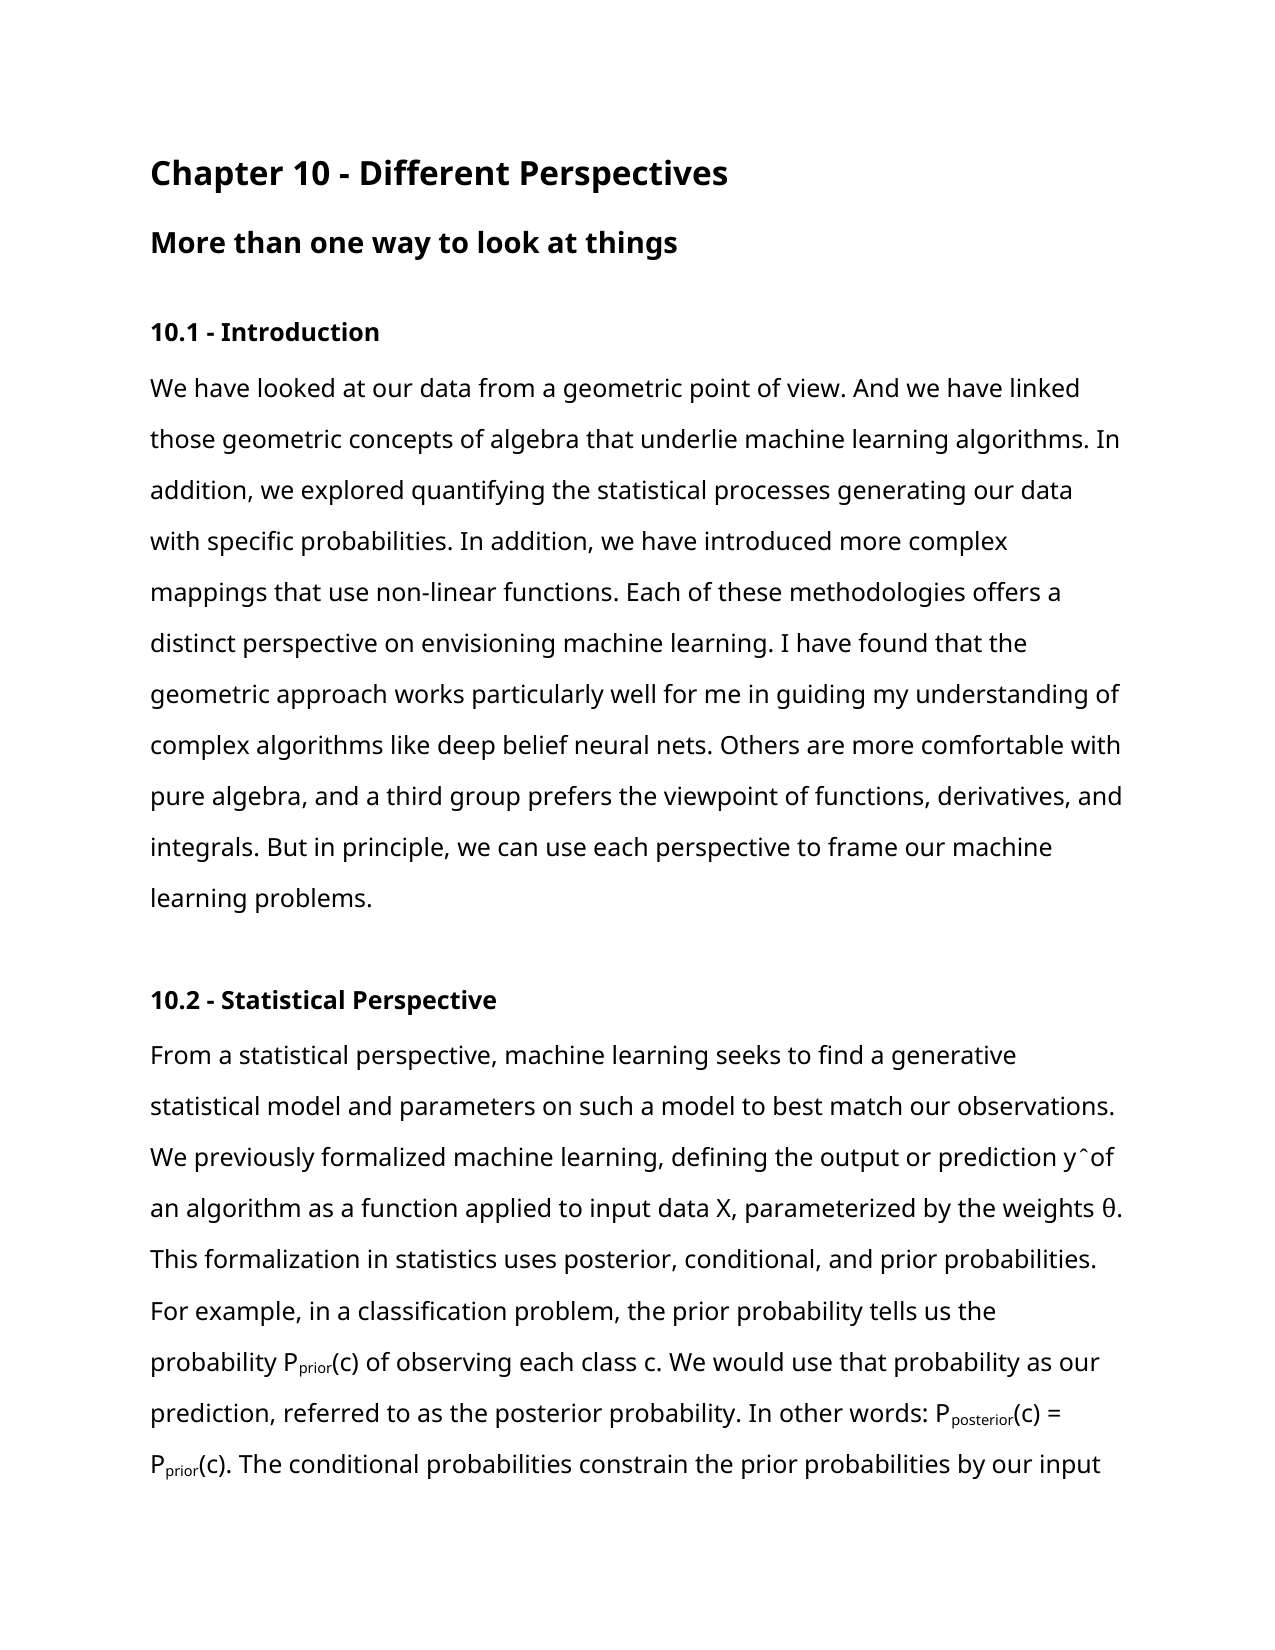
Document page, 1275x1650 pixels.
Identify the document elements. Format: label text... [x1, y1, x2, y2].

text We have looked at our data from a geometric point of view. And we have linked those geometric concepts of algebra that underlie machine learning algorithms. In addition, we explored quantifying the statistical processes generating our data with specific probabilities. In addition, we have introduced more complex mappings that use non-linear functions. Each of these methodologies offers a distinct perspective on envisioning machine learning. I have found that the geometric approach works particularly well for me in guiding my understanding of complex algorithms like deep belief neural nets. Others are more comfortable with pure algebra, and a third group prefers the viewpoint of functions, derivatives, and integrals. But in principle, we can use each perspective to frame our machine learning problems. [150, 370, 1125, 915]
subtitle More than one way to look at things [150, 222, 1125, 262]
subtitle 10.2 - Statistical Perspective [150, 983, 1125, 1017]
subtitle Chapter 10 - Different Perspectives [150, 150, 1125, 195]
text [150, 1038, 1125, 1480]
subtitle 10.1 - Introduction [150, 315, 1125, 349]
